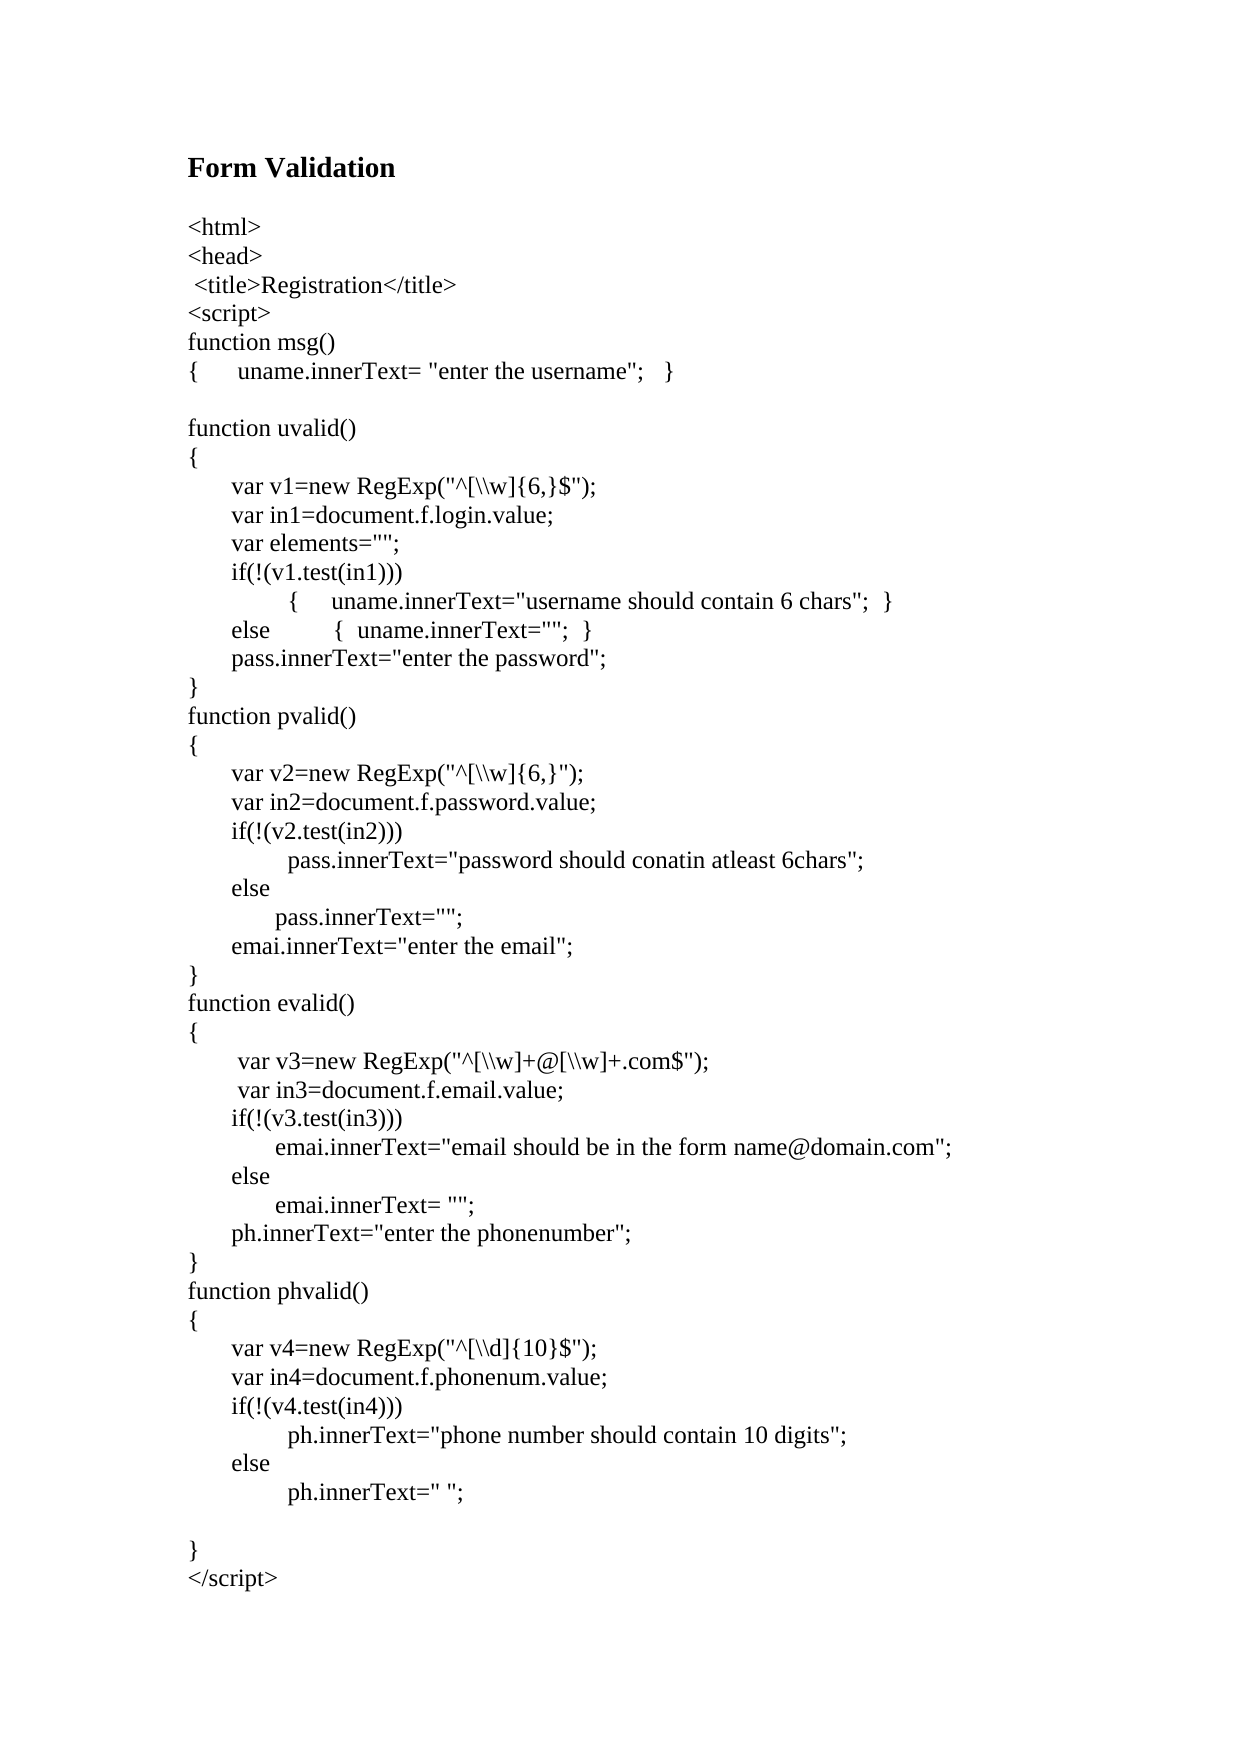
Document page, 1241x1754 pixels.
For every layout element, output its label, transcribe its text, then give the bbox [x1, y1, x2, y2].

list <html> [187, 212, 1053, 241]
list { [187, 442, 1053, 471]
list else [187, 1161, 1053, 1190]
list var v3=new RegExp("^[\\w]+@[\\w]+.com$"); [187, 1046, 1053, 1075]
list <title>Registration</title> [187, 270, 1053, 298]
list if(!(v2.test(in2))) [187, 816, 1053, 845]
list emai.innerText="enter the email"; [187, 931, 1053, 960]
list ph.innerText=" "; [187, 1477, 1053, 1506]
list ph.innerText="phone number should contain 10 digits"; [187, 1420, 1053, 1448]
list function evalid() [187, 988, 1053, 1017]
list pass.innerText="enter the password"; [187, 643, 1053, 672]
list var in2=document.f.password.value; [187, 787, 1053, 816]
list var in4=document.f.phonenum.value; [187, 1362, 1053, 1391]
list } [187, 960, 1053, 988]
list var v2=new RegExp("^[\\w]{6,}"); [187, 758, 1053, 787]
list if(!(v1.test(in1))) [187, 557, 1053, 586]
list if(!(v3.test(in3))) [187, 1103, 1053, 1132]
list function msg() [187, 327, 1053, 356]
list } [187, 1535, 1053, 1563]
list { uname.innerText= "enter the username"; } [187, 356, 1053, 385]
list if(!(v4.test(in4))) [187, 1391, 1053, 1420]
list pass.innerText=""; [187, 902, 1053, 931]
list pass.innerText="password should conatin atleast 6chars"; [187, 845, 1053, 873]
list </script> [187, 1563, 1053, 1592]
list } [187, 672, 1053, 701]
list else [187, 1448, 1053, 1477]
list { [187, 730, 1053, 758]
list emai.innerText= ""; [187, 1190, 1053, 1218]
list var in3=document.f.email.value; [187, 1075, 1053, 1103]
list emai.innerText="email should be in the form name@domain.com"; [187, 1132, 1053, 1161]
list else [187, 873, 1053, 902]
list function uvalid() [187, 413, 1053, 442]
list <script> [187, 298, 1053, 327]
list ph.innerText="enter the phonenumber"; [187, 1218, 1053, 1247]
list Form Validation [187, 150, 1053, 183]
list function pvalid() [187, 701, 1053, 730]
list } [187, 1247, 1053, 1276]
list var in1=document.f.login.value; [187, 500, 1053, 528]
list function phvalid() [187, 1276, 1053, 1305]
list <head> [187, 241, 1053, 270]
list { [187, 1017, 1053, 1046]
list { [187, 1305, 1053, 1333]
list { uname.innerText="username should contain 6 chars"; } [187, 586, 1053, 615]
list var elements=""; [187, 528, 1053, 557]
list else { uname.innerText=""; } [187, 615, 1053, 643]
list var v4=new RegExp("^[\\d]{10}$"); [187, 1333, 1053, 1362]
list var v1=new RegExp("^[\\w]{6,}$"); [187, 471, 1053, 500]
